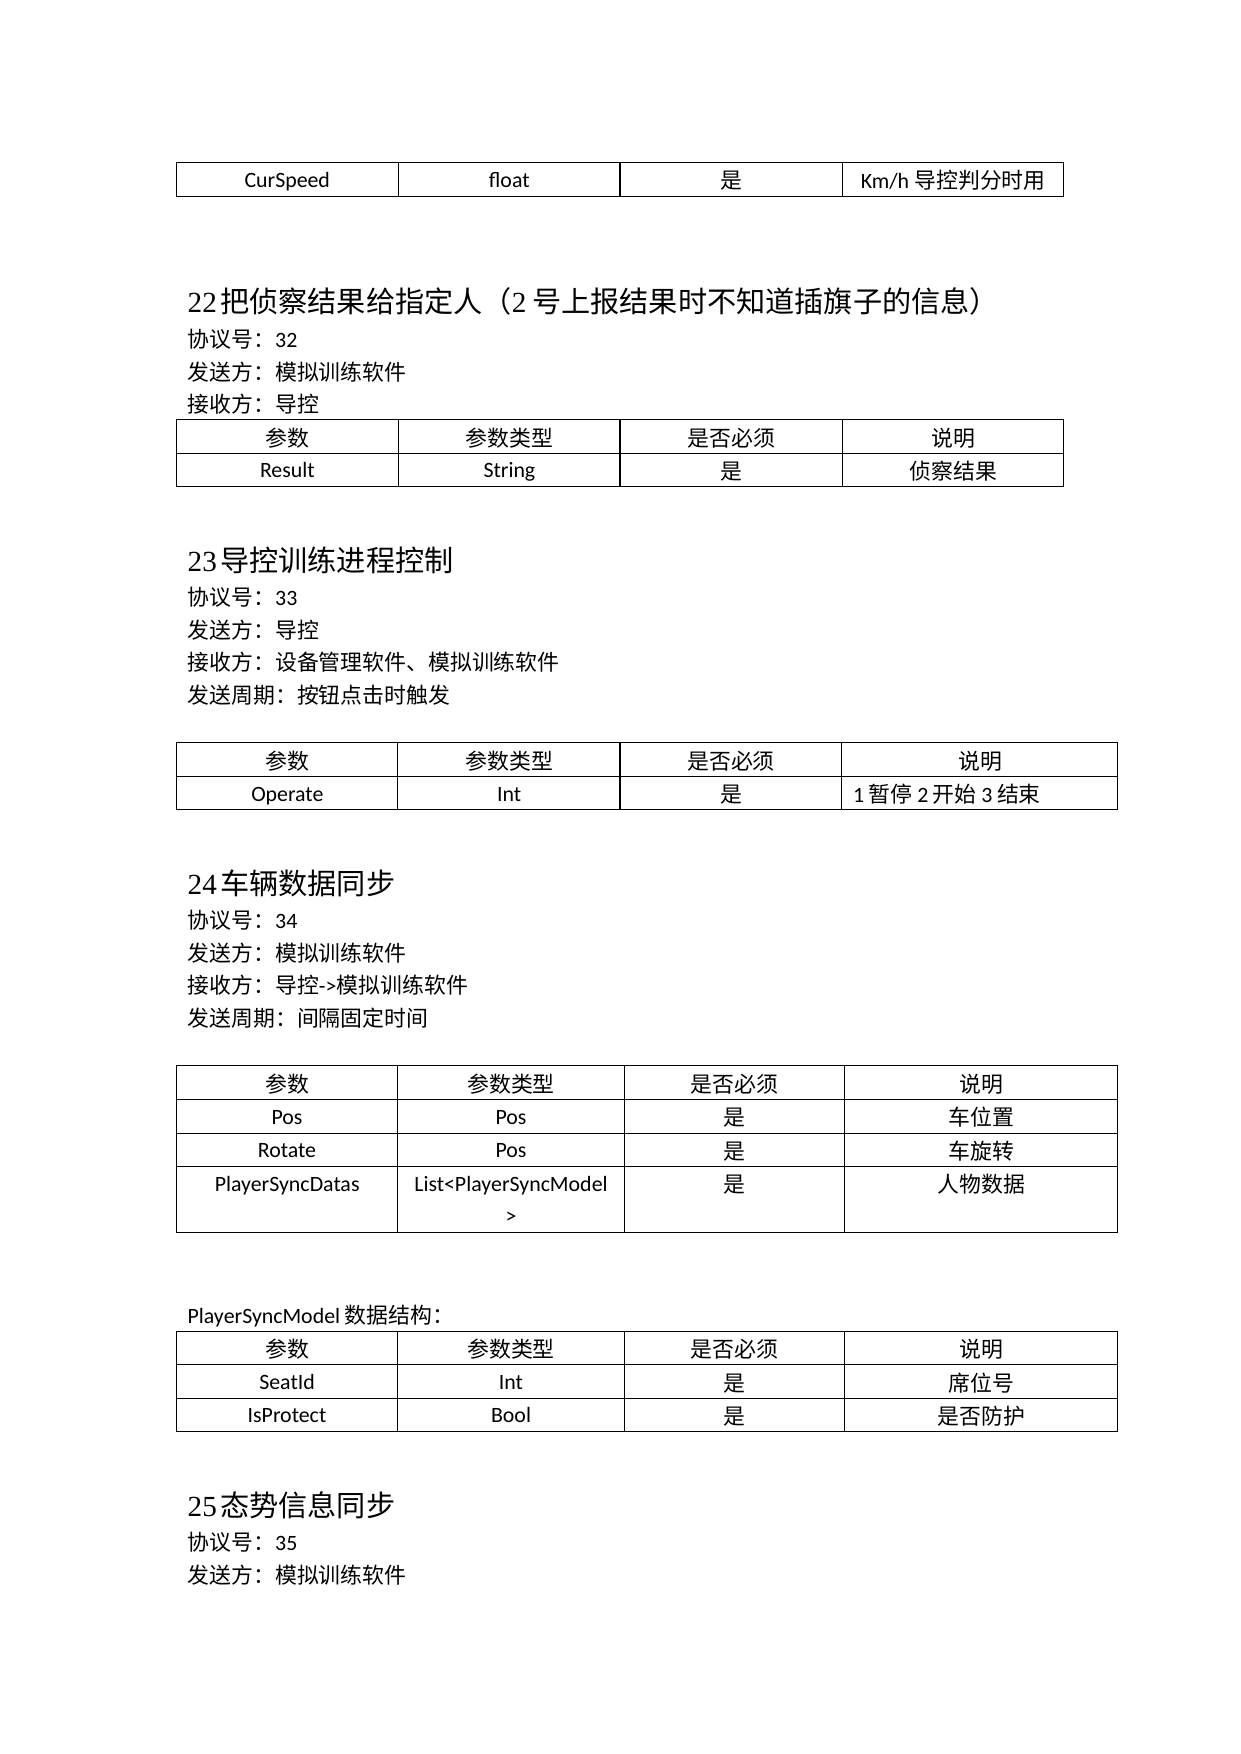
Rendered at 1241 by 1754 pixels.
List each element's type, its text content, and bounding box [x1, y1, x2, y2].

text 接收方：设备管理软件、模拟训练软件 [187, 645, 1053, 677]
table_cell 车位置 [845, 1100, 1117, 1132]
table_header 参数 [177, 420, 398, 453]
table_cell Pos [177, 1100, 397, 1132]
text 发送周期：间隔固定时间 [187, 1000, 1053, 1033]
table_header 说明 [842, 743, 1117, 776]
table_cell 1暂停 2开始 3结束 [842, 777, 1117, 809]
table_header 参数类型 [399, 420, 619, 453]
text 发送周期：按钮点击时触发 [187, 677, 1053, 710]
table_cell Operate [177, 777, 397, 809]
table_header 是否必须 [621, 743, 841, 776]
text 发送方：模拟训练软件 [187, 935, 1053, 968]
table_cell 是 [621, 454, 842, 486]
table_cell CurSpeed [177, 163, 398, 196]
table_cell PlayerSyncDatas [177, 1167, 397, 1232]
subtitle 导控训练进程控制 [187, 536, 1053, 580]
text 接收方：导控->模拟训练软件 [187, 968, 1053, 1000]
table_header 参数类型 [398, 1066, 624, 1099]
table_cell 是否防护 [845, 1399, 1117, 1431]
text 发送方：模拟训练软件 [187, 354, 1053, 387]
table_header 是否必须 [625, 1332, 844, 1364]
table_cell Int [398, 1365, 624, 1398]
table_cell Rotate [177, 1134, 397, 1166]
text 协议号：34 [187, 903, 1053, 935]
text 发送方：导控 [187, 612, 1053, 645]
table_cell Km/h 导控判分时用 [843, 163, 1063, 196]
table_header 参数 [177, 1332, 397, 1364]
table_header 说明 [843, 420, 1063, 453]
text 协议号：35 [187, 1525, 1053, 1557]
table_cell String [399, 454, 619, 486]
table_cell 是 [625, 1399, 844, 1431]
table_cell 是 [621, 163, 842, 196]
table_cell SeatId [177, 1365, 397, 1398]
table_cell 是 [621, 777, 841, 809]
table_header 说明 [845, 1332, 1117, 1364]
table_cell List<PlayerSyncModel> [398, 1167, 624, 1232]
table_header 是否必须 [625, 1066, 844, 1099]
table_cell Result [177, 454, 398, 486]
table_cell 席位号 [845, 1365, 1117, 1398]
table_cell 人物数据 [845, 1167, 1117, 1232]
table_cell Pos [398, 1100, 624, 1132]
table_cell 是 [625, 1167, 844, 1232]
table_cell 是 [625, 1134, 844, 1166]
table_cell 侦察结果 [843, 454, 1063, 486]
text 协议号：33 [187, 580, 1053, 612]
table_header 参数 [177, 743, 397, 776]
text 接收方：导控 [187, 387, 1053, 419]
table_cell IsProtect [177, 1399, 397, 1431]
table_header 参数类型 [398, 1332, 624, 1364]
subtitle 态势信息同步 [187, 1481, 1053, 1525]
subtitle 把侦察结果给指定人（2号上报结果时不知道插旗子的信息） [187, 278, 1053, 322]
table_cell Int [398, 777, 619, 809]
table_cell Pos [398, 1134, 624, 1166]
text 协议号：32 [187, 322, 1053, 354]
table_header 参数 [177, 1066, 397, 1099]
table_cell float [399, 163, 619, 196]
text 发送方：模拟训练软件 [187, 1557, 1053, 1590]
table_header 参数类型 [398, 743, 619, 776]
table_header 说明 [845, 1066, 1117, 1099]
text PlayerSyncModel数据结构： [187, 1298, 1053, 1331]
subtitle 车辆数据同步 [187, 859, 1053, 903]
table_cell 是 [625, 1100, 844, 1132]
table_header 是否必须 [621, 420, 842, 453]
table_cell 车旋转 [845, 1134, 1117, 1166]
table_cell Bool [398, 1399, 624, 1431]
table_cell 是 [625, 1365, 844, 1398]
